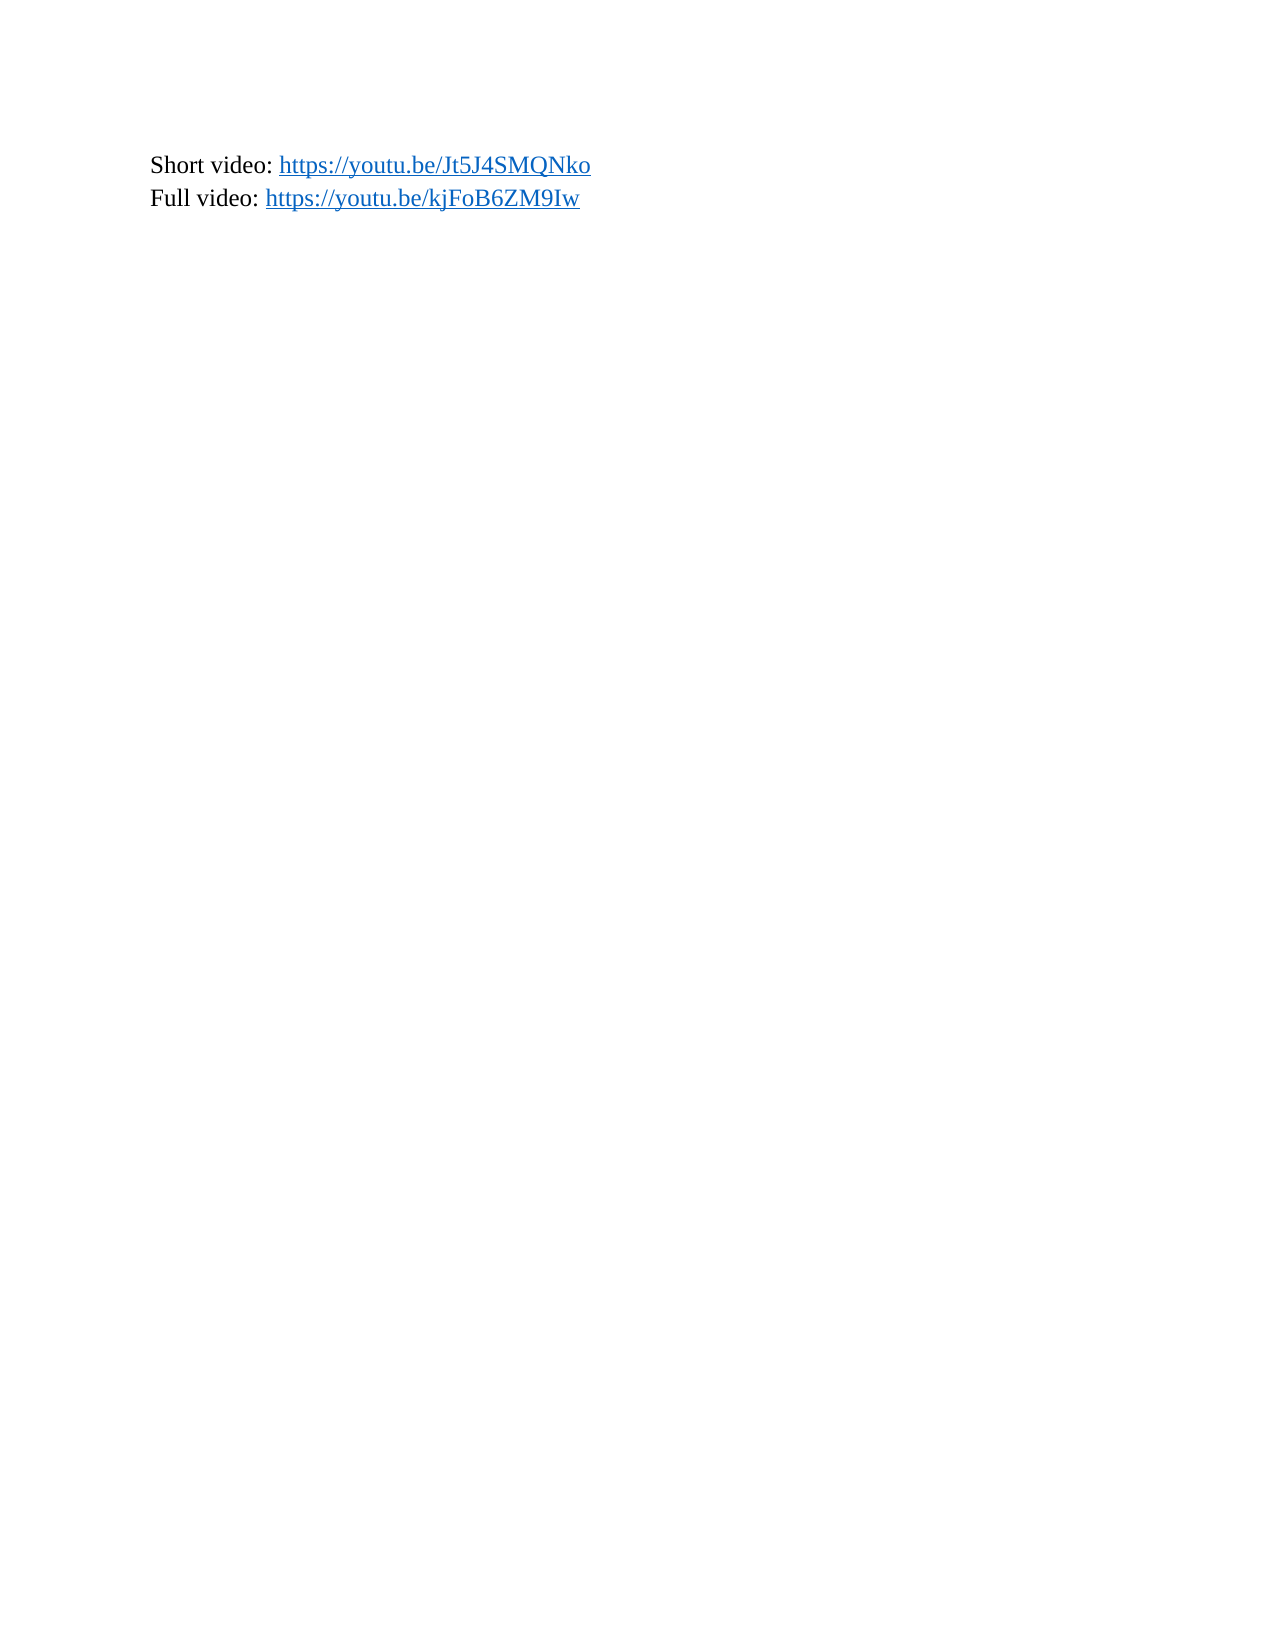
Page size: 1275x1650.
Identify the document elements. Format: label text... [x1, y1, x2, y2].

text Short video: https://youtu.be/Jt5J4SMQNko [150, 150, 1125, 179]
text Full video: https://youtu.be/kjFoB6ZM9Iw [150, 183, 1125, 212]
